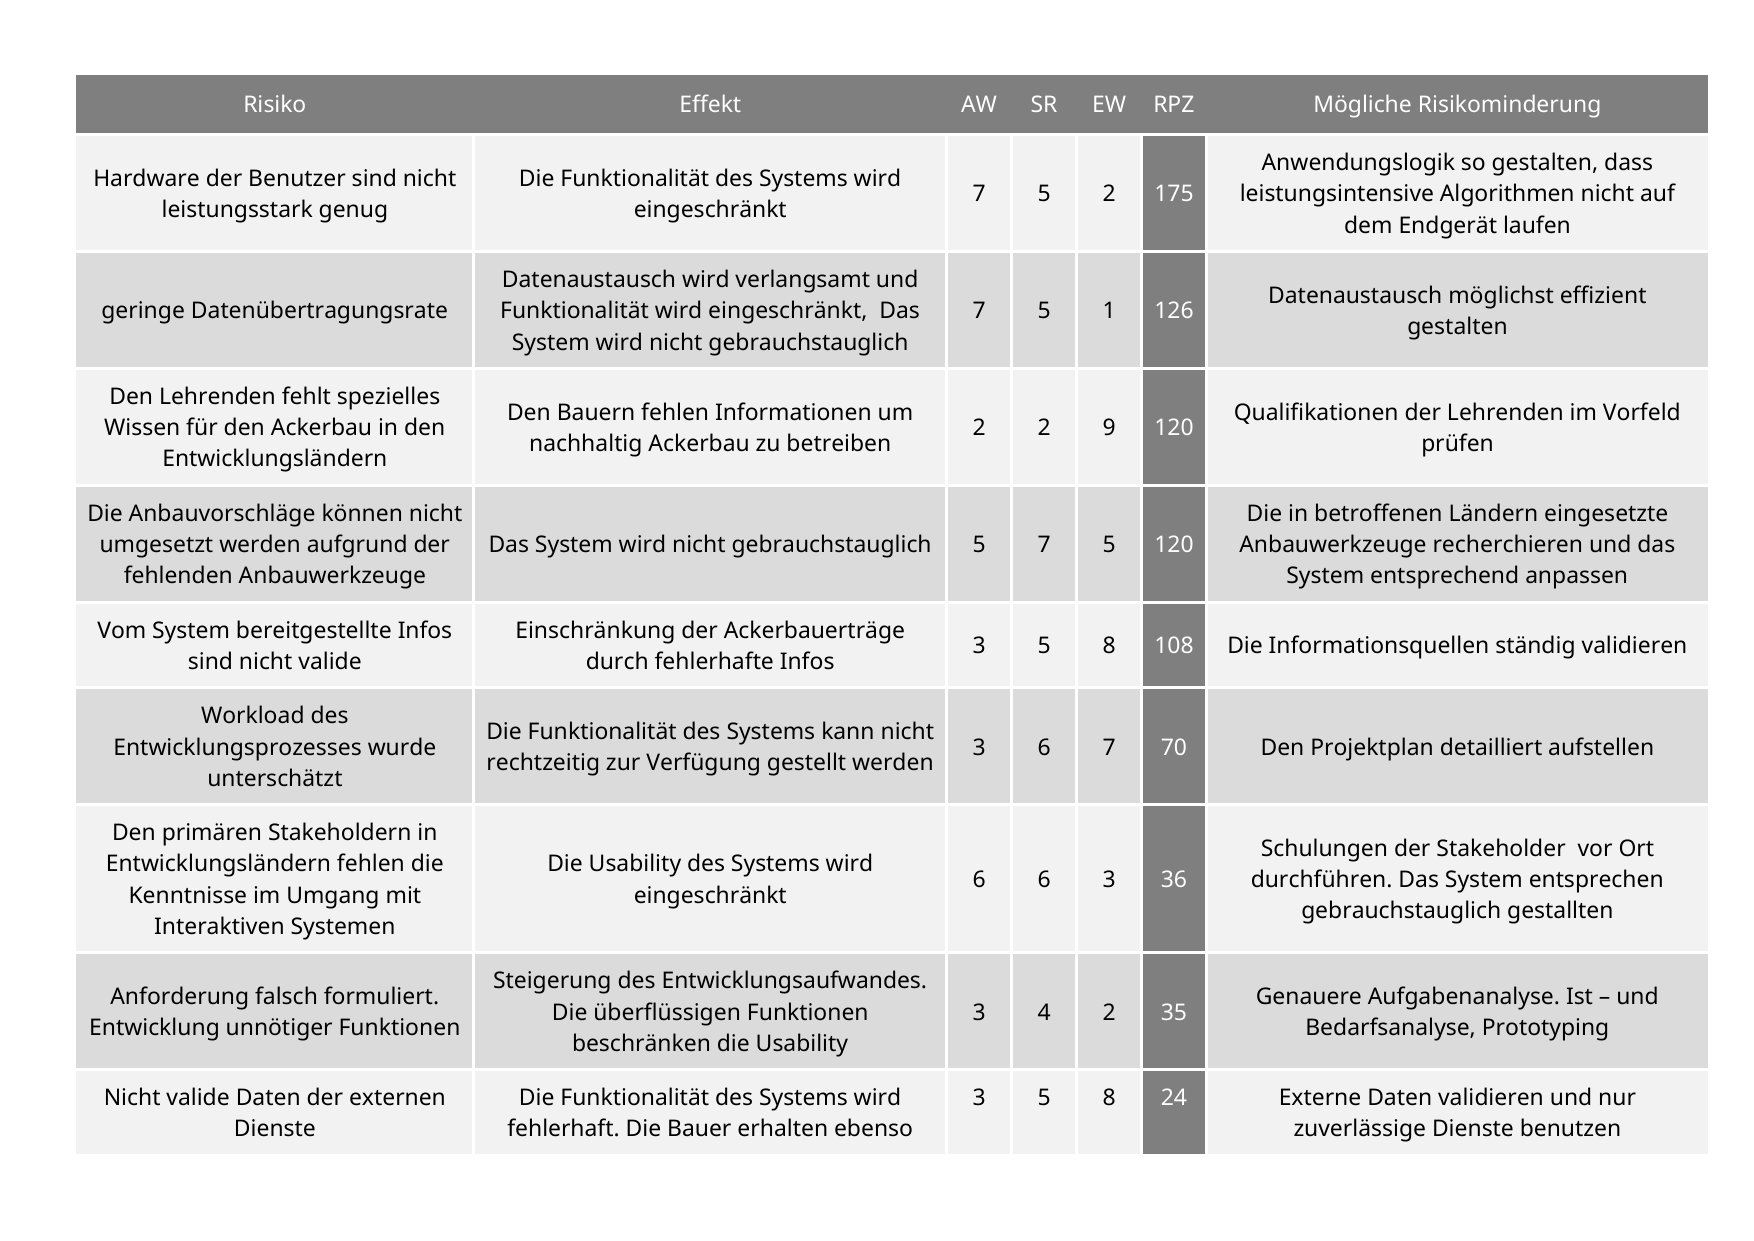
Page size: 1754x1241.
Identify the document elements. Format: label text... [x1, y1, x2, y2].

table_cell Die Informationsquellen ständig validieren [1208, 604, 1708, 686]
table_header AW [946, 75, 1011, 133]
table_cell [76, 1071, 472, 1154]
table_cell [1208, 1071, 1708, 1154]
table_cell 6 [1013, 689, 1075, 803]
table_cell Schulungen der Stakeholder vor Ort durchführen. Das System entsprechen gebrauchstauglich gestallten [1208, 806, 1708, 951]
table_cell 5 [1013, 604, 1075, 686]
table_cell geringe Datenübertragungsrate [76, 253, 472, 367]
table_cell 36 [1143, 806, 1205, 951]
table_header EW [1076, 75, 1141, 133]
table_cell 2 [1078, 136, 1140, 250]
table_cell 3 [948, 689, 1010, 803]
table_cell 6 [1013, 806, 1075, 951]
table_cell 2 [948, 370, 1010, 484]
table_header RPZ [1141, 75, 1206, 133]
table_cell 7 [948, 253, 1010, 367]
table_cell Die in betroffenen Ländern eingesetzte Anbauwerkzeuge recherchieren und das System entsprechend anpassen [1208, 487, 1708, 601]
table_cell Einschränkung der Ackerbauerträge durch fehlerhafte Infos [475, 604, 945, 686]
table_cell Die Funktionalität des Systems wird eingeschränkt [475, 136, 945, 250]
table_cell 24 [1143, 1071, 1205, 1154]
table_cell Den Bauern fehlen Informationen um nachhaltig Ackerbau zu betreiben [475, 370, 945, 484]
table_header SR [1011, 75, 1076, 133]
table_cell Das System wird nicht gebrauchstauglich [475, 487, 945, 601]
table_header Mögliche Risikominderung [1206, 75, 1708, 133]
table_cell Anforderung falsch formuliert. Entwicklung unnötiger Funktionen [76, 954, 472, 1068]
table_header Risiko [76, 75, 474, 133]
table_cell Steigerung des Entwicklungsaufwandes. Die überflüssigen Funktionen beschränken die Usability [475, 954, 945, 1068]
table_cell Den Lehrenden fehlt spezielles Wissen für den Ackerbau in den Entwicklungsländern [76, 370, 472, 484]
table_cell 3 [948, 954, 1010, 1068]
table_cell 3 [1078, 806, 1140, 951]
table_cell 2 [1013, 370, 1075, 484]
table_cell 126 [1143, 253, 1205, 367]
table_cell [475, 1071, 945, 1154]
table_cell 175 [1143, 136, 1205, 250]
table_cell 7 [1078, 689, 1140, 803]
table_cell Vom System bereitgestellte Infos sind nicht valide [76, 604, 472, 686]
table_cell 3 [948, 604, 1010, 686]
table_cell 7 [1013, 487, 1075, 601]
table_cell 70 [1143, 689, 1205, 803]
table_cell 35 [1143, 954, 1205, 1068]
table_header Effekt [474, 75, 946, 133]
table_cell 7 [948, 136, 1010, 250]
table_cell 2 [1078, 954, 1140, 1068]
table_cell 5 [1078, 487, 1140, 601]
table_cell Hardware der Benutzer sind nicht leistungsstark genug [76, 136, 472, 250]
table_cell Die Funktionalität des Systems kann nicht rechtzeitig zur Verfügung gestellt werden [475, 689, 945, 803]
table_cell 108 [1143, 604, 1205, 686]
table_cell 5 [1013, 136, 1075, 250]
table_cell 5 [1013, 1071, 1075, 1154]
table_cell Die Anbauvorschläge können nicht umgesetzt werden aufgrund der fehlenden Anbauwerkzeuge [76, 487, 472, 601]
table_cell Den primären Stakeholdern in Entwicklungsländern fehlen die Kenntnisse im Umgang mit Interaktiven Systemen [76, 806, 472, 951]
table_cell 8 [1078, 1071, 1140, 1154]
table_cell 120 [1143, 487, 1205, 601]
table_cell Datenaustausch möglichst effizient gestalten [1208, 253, 1708, 367]
table_cell 5 [948, 487, 1010, 601]
table_cell Qualifikationen der Lehrenden im Vorfeld prüfen [1208, 370, 1708, 484]
table_cell 9 [1078, 370, 1140, 484]
table_cell 5 [1013, 253, 1075, 367]
table_cell Genauere Aufgabenanalyse. Ist – und Bedarfsanalyse, Prototyping [1208, 954, 1708, 1068]
table_cell 4 [1013, 954, 1075, 1068]
table_cell Den Projektplan detailliert aufstellen [1208, 689, 1708, 803]
table_cell 3 [948, 1071, 1010, 1154]
table_cell 6 [948, 806, 1010, 951]
table_cell 1 [1078, 253, 1140, 367]
table_cell 120 [1143, 370, 1205, 484]
table_cell Die Usability des Systems wird eingeschränkt [475, 806, 945, 951]
table_cell Anwendungslogik so gestalten, dass leistungsintensive Algorithmen nicht auf dem Endgerät laufen [1208, 136, 1708, 250]
table_cell Datenaustausch wird verlangsamt und Funktionalität wird eingeschränkt, Das System wird nicht gebrauchstauglich [475, 253, 945, 367]
table_cell 8 [1078, 604, 1140, 686]
table_cell Workload des Entwicklungsprozesses wurde unterschätzt [76, 689, 472, 803]
